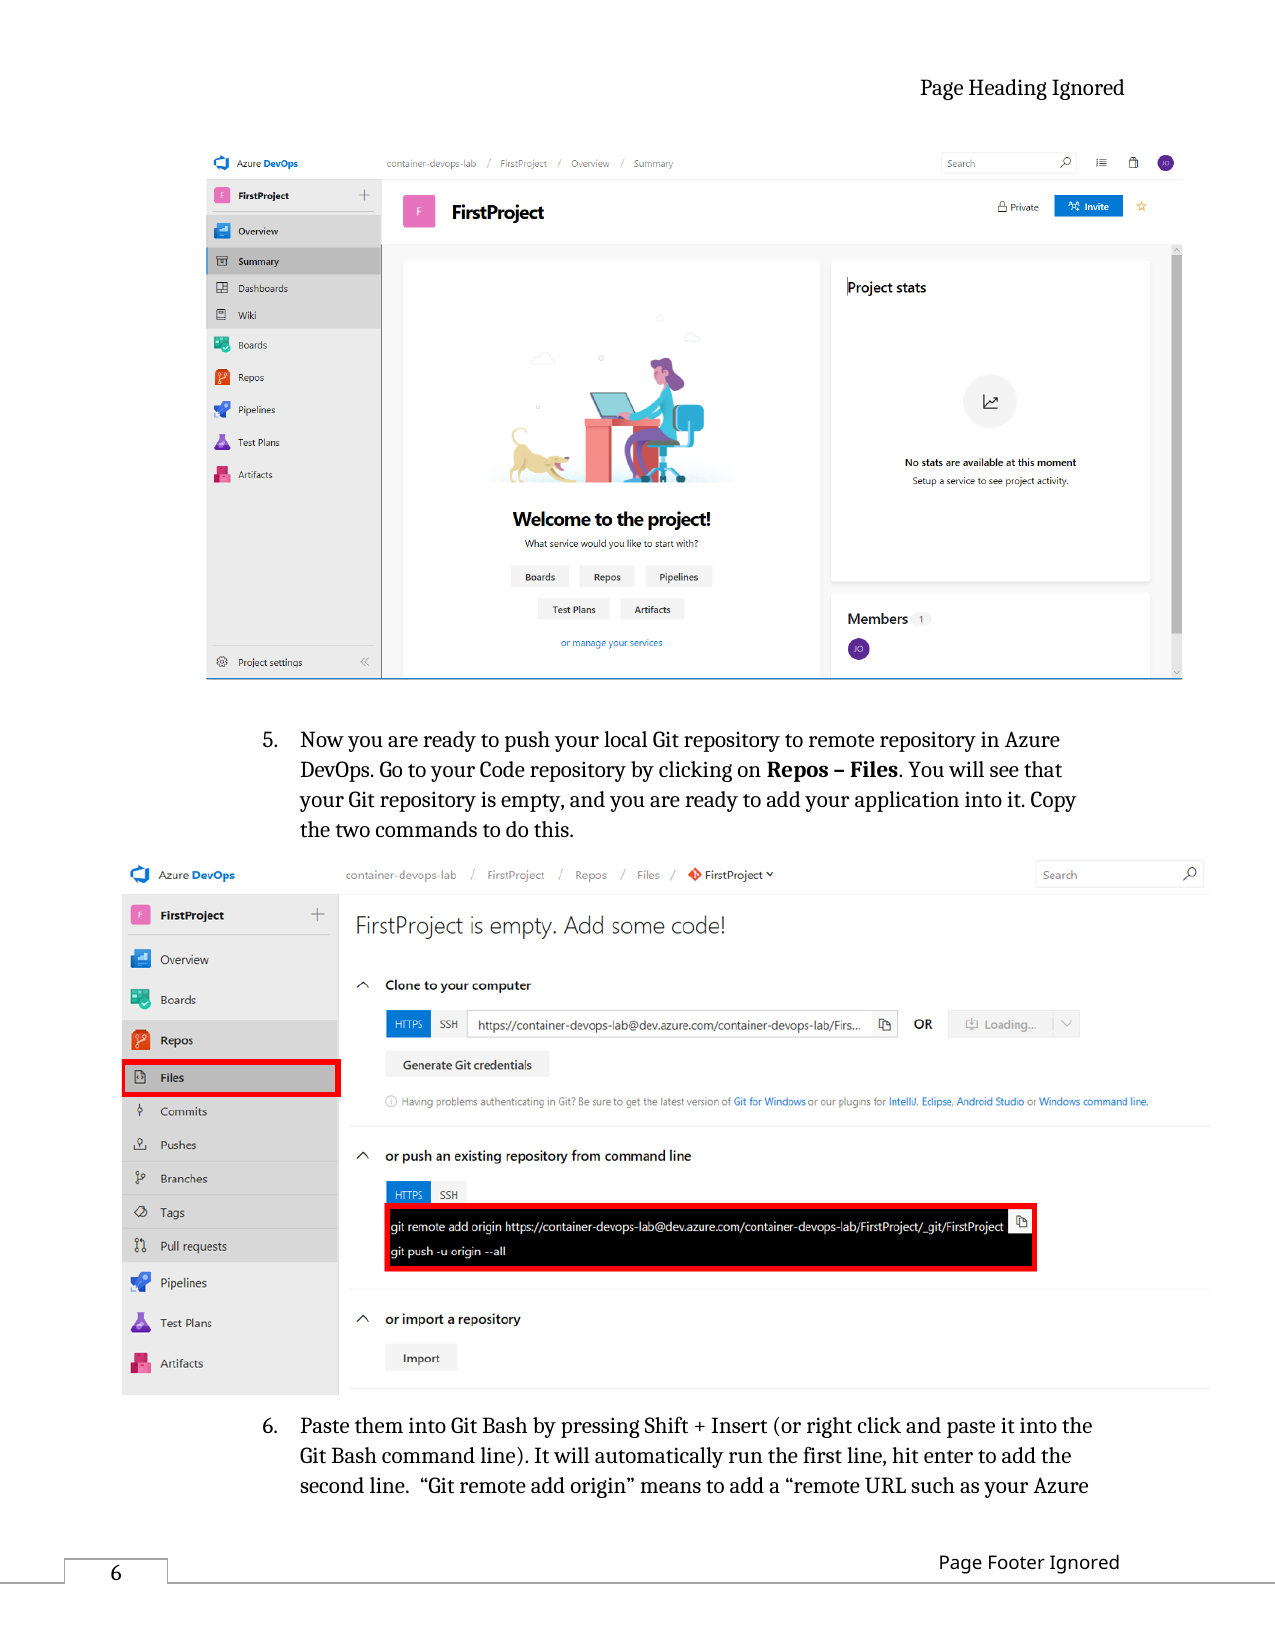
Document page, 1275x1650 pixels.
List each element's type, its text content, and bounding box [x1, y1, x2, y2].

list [262, 1413, 1110, 1499]
list Now you are ready to push your local Git repository to remote repository in Azure DevOps. Go to your Code repository by clicking on Repos – Files. You will see that your Git repository is empty, and you are ready to add your application into it. Copy the two commands to do this. [262, 726, 1110, 843]
picture [121, 859, 1211, 1397]
picture [206, 150, 1182, 680]
